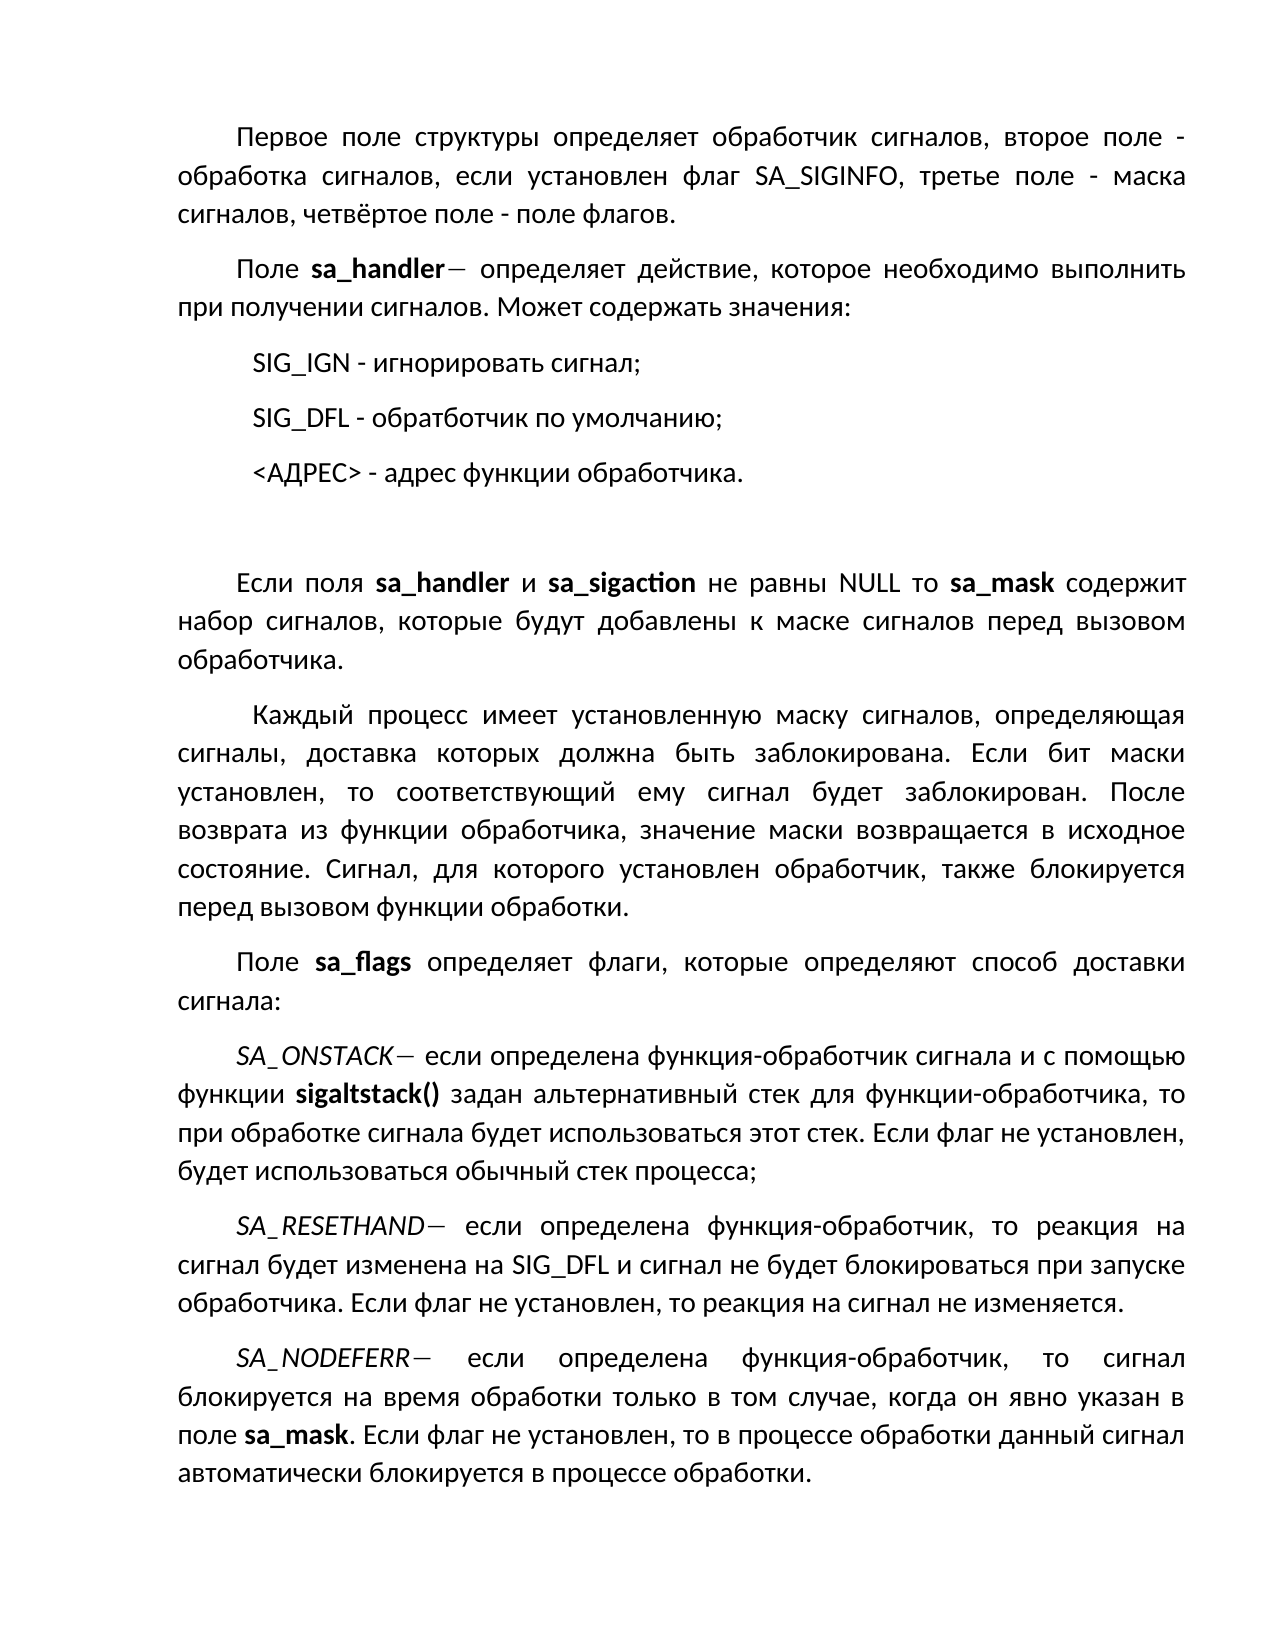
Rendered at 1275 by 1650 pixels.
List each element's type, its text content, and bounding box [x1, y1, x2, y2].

text Поле sa_flags определяет флаги, которые определяют способ доставки сигнала: [177, 943, 1186, 1017]
text SA_NODEFERR если определена функция-обработчик, то сигнал блокируется на время обработки только в том случае, когда он явно указан в поле sa_mask. Если флаг не установлен, то в процессе обработки данный сигнал автоматически блокируется в процессе обработки. [177, 1339, 1186, 1490]
text Поле sa_handler определяет действие, которое необходимо выполнить при получении сигналов. Может содержать значения: [177, 250, 1186, 324]
text SA_RESETHAND если определена функция-обработчик, то реакция на сигнал будет изменена на SIG_DFL и сигнал не будет блокироваться при запуске обработчика. Если флаг не установлен, то реакция на сигнал не изменяется. [177, 1207, 1186, 1320]
text Первое поле структуры определяет обработчик сигналов, второе поле - обработка сигналов, если установлен флаг SA_SIGINFO, третье поле - маска сигналов, четвёртое поле - поле флагов. [177, 118, 1186, 231]
text SIG_DFL - обратботчик по умолчанию; [177, 399, 1186, 434]
text SIG_IGN - игнорировать сигнал; [177, 344, 1186, 379]
text Каждый процесс имеет установленную маску сигналов, определяющая сигналы, доставка которых должна быть заблокирована. Если бит маски установлен, то соответствующий ему сигнал будет заблокирован. После возврата из функции обработчика, значение маски возвращается в исходное состояние. Сигнал, для которого установлен обработчик, также блокируется перед вызовом функции обработки. [177, 696, 1186, 924]
text <АДРЕС> - адрес функции обработчика. [177, 454, 1186, 489]
text SA_ONSTACK если определена функция-обработчик сигнала и с помощью функции sigaltstack() задан альтернативный стек для функции-обработчика, то при обработке сигнала будет использоваться этот стек. Если флаг не установлен, будет использоваться обычный стек процесса; [177, 1037, 1186, 1188]
text Если поля sa_handler и sa_sigaction не равны NULL то sa_mask содержит набор сигналов, которые будут добавлены к маске сигналов перед вызовом обработчика. [177, 564, 1186, 677]
